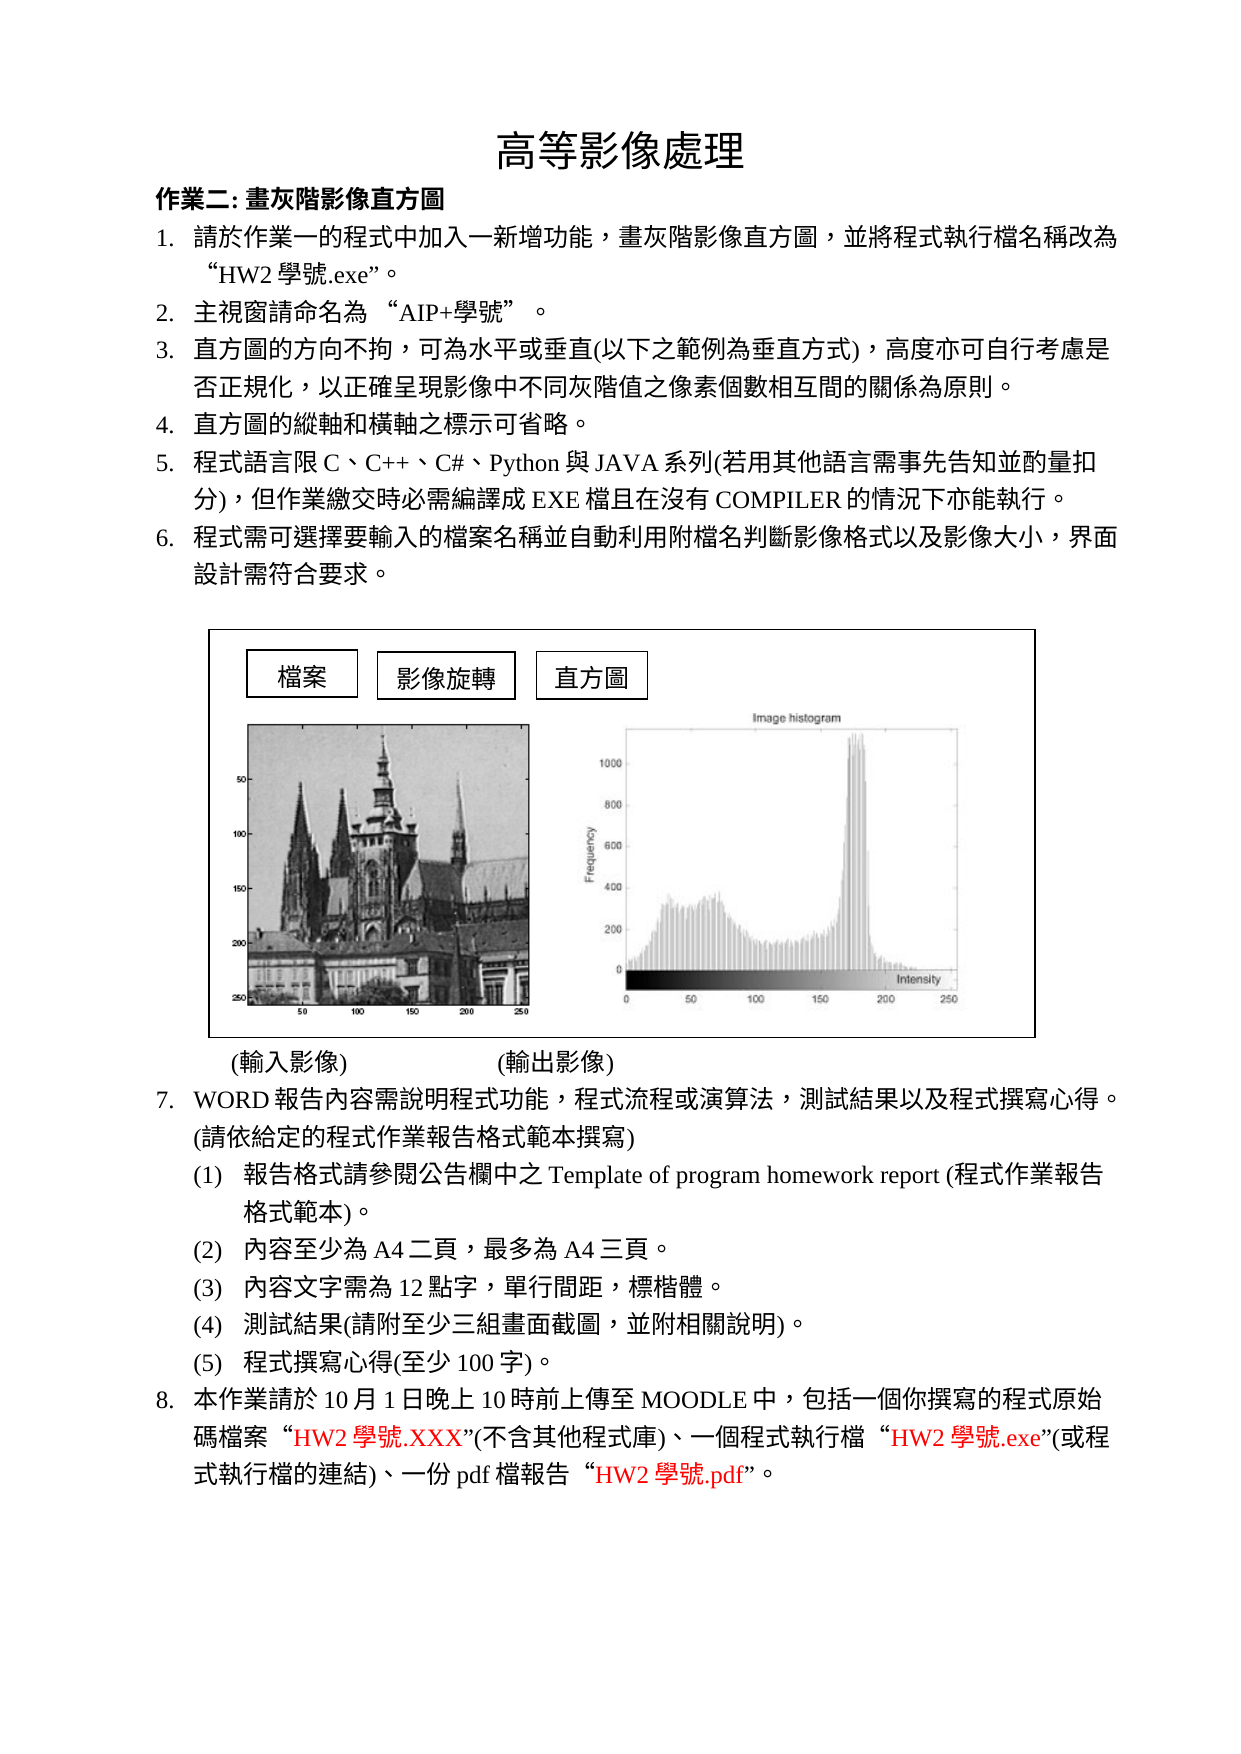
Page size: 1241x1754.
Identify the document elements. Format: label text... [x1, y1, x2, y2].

list WORD報告內容需說明程式功能，程式流程或演算法，測試結果以及程式撰寫心得。(請依給定的程式作業報告格式範本撰寫) [156, 1078, 1122, 1153]
list 請於作業一的程式中加入一新增功能，畫灰階影像直方圖，並將程式執行檔名稱改為“HW2學號.exe”。 [156, 216, 1122, 291]
text 作業二: 畫灰階影像直方圖 [156, 178, 1122, 216]
list 內容至少為A4二頁，最多為A4三頁。 [193, 1228, 1122, 1266]
list 程式需可選擇要輸入的檔案名稱並自動利用附檔名判斷影像格式以及影像大小，界面設計需符合要求。 [156, 516, 1122, 591]
list 本作業請於10月1日晚上10時前上傳至MOODLE中，包括一個你撰寫的程式原始碼檔案“HW2學號.XXX”(不含其他程式庫)、一個程式執行檔“HW2學號.exe”(或程式執行檔的連結)、一份pdf檔報告“HW2學號.pdf”。 [156, 1378, 1122, 1491]
list 報告格式請參閱公告欄中之Template of program homework report (程式作業報告格式範本)。 [193, 1153, 1122, 1228]
list 直方圖的縱軸和橫軸之標示可省略。 [156, 403, 1122, 441]
list 內容文字需為12點字，單行間距，標楷體。 [193, 1266, 1122, 1303]
list 程式撰寫心得(至少100字)。 [193, 1341, 1122, 1378]
text (輸入影像) (輸出影像) [193, 1041, 1122, 1078]
picture [577, 713, 971, 1011]
list 程式語言限C、C++、C#、Python與JAVA系列(若用其他語言需事先告知並酌量扣分)，但作業繳交時必需編譯成EXE檔且在沒有COMPILER的情況下亦能執行。 [156, 441, 1122, 516]
picture [230, 713, 537, 1022]
list 測試結果(請附至少三組畫面截圖，並附相關說明)。 [193, 1303, 1122, 1341]
list 主視窗請命名為 “AIP+學號”。 [156, 291, 1122, 328]
list 直方圖的方向不拘，可為水平或垂直(以下之範例為垂直方式)，高度亦可自行考慮是否正規化，以正確呈現影像中不同灰階值之像素個數相互間的關係為原則。 [156, 328, 1122, 403]
text 高等影像處理 [118, 118, 1122, 178]
